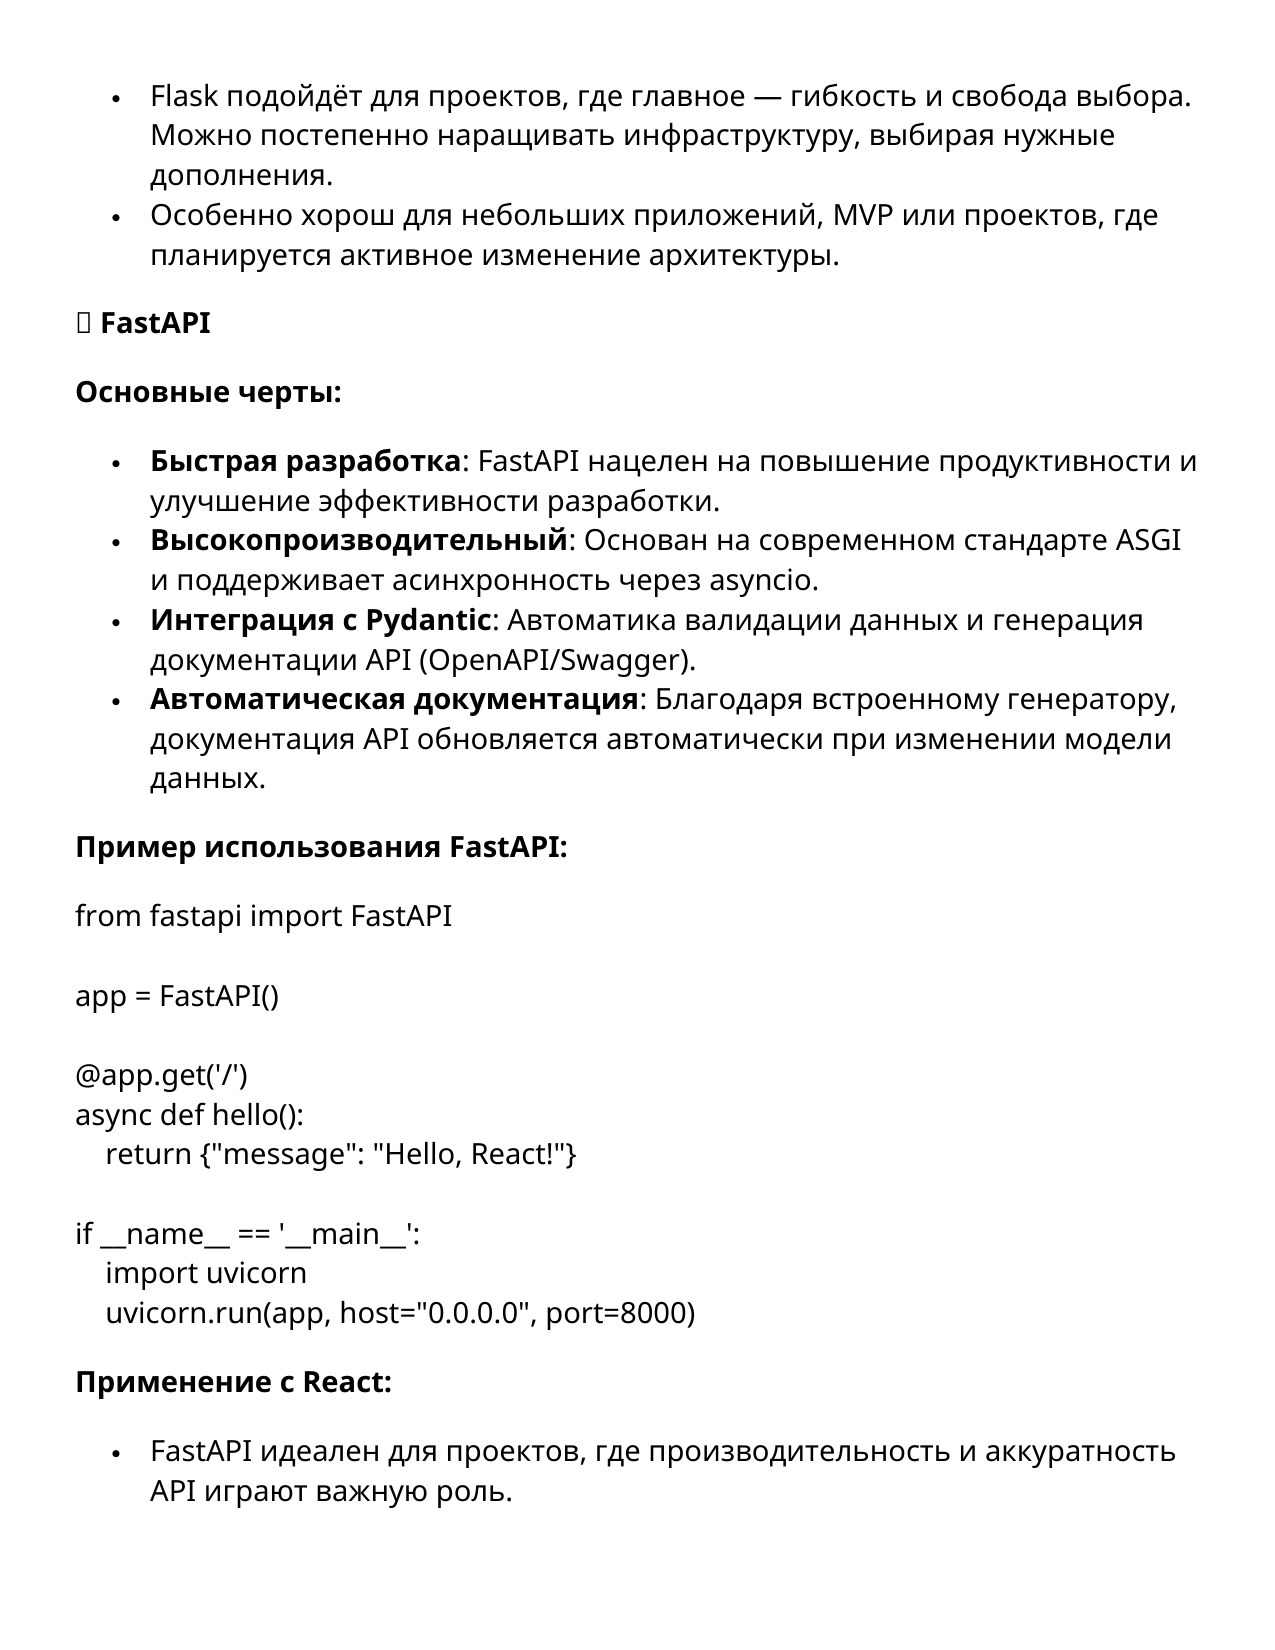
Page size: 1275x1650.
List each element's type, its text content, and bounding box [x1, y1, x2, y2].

text Основные черты: [75, 371, 1200, 411]
list Flask подойдёт для проектов, где главное — гибкость и свобода выбора. Можно постепенно наращивать инфраструктуру, выбирая нужные дополнения. [112, 75, 1200, 194]
list Интеграция с Pydantic: Автоматика валидации данных и генерация документации API (OpenAPI/Swagger). [112, 599, 1200, 678]
text if __name__ == '__main__': [75, 1213, 1200, 1253]
text async def hello(): [75, 1094, 1200, 1134]
text return {"message": "Hello, React!"} [75, 1134, 1200, 1173]
text app = FastAPI() [75, 975, 1200, 1014]
text from fastapi import FastAPI [75, 896, 1200, 935]
text Пример использования FastAPI: [75, 827, 1200, 866]
text uvicorn.run(app, host="0.0.0.0", port=8000) [75, 1292, 1200, 1332]
list FastAPI идеален для проектов, где производительность и аккуратность API играют важную роль. [112, 1430, 1200, 1509]
text @app.get('/') [75, 1054, 1200, 1094]
list Особенно хорош для небольших приложений, MVP или проектов, где планируется активное изменение архитектуры. [112, 194, 1200, 273]
list Высокопроизводительный: Основан на современном стандарте ASGI и поддерживает асинхронность через asyncio. [112, 520, 1200, 599]
text 🚀 FastAPI [75, 303, 1200, 342]
list Автоматическая документация: Благодаря встроенному генератору, документация API обновляется автоматически при изменении модели данных. [112, 678, 1200, 797]
text import uvicorn [75, 1253, 1200, 1292]
text Применение с React: [75, 1361, 1200, 1401]
list Быстрая разработка: FastAPI нацелен на повышение продуктивности и улучшение эффективности разработки. [112, 440, 1200, 520]
